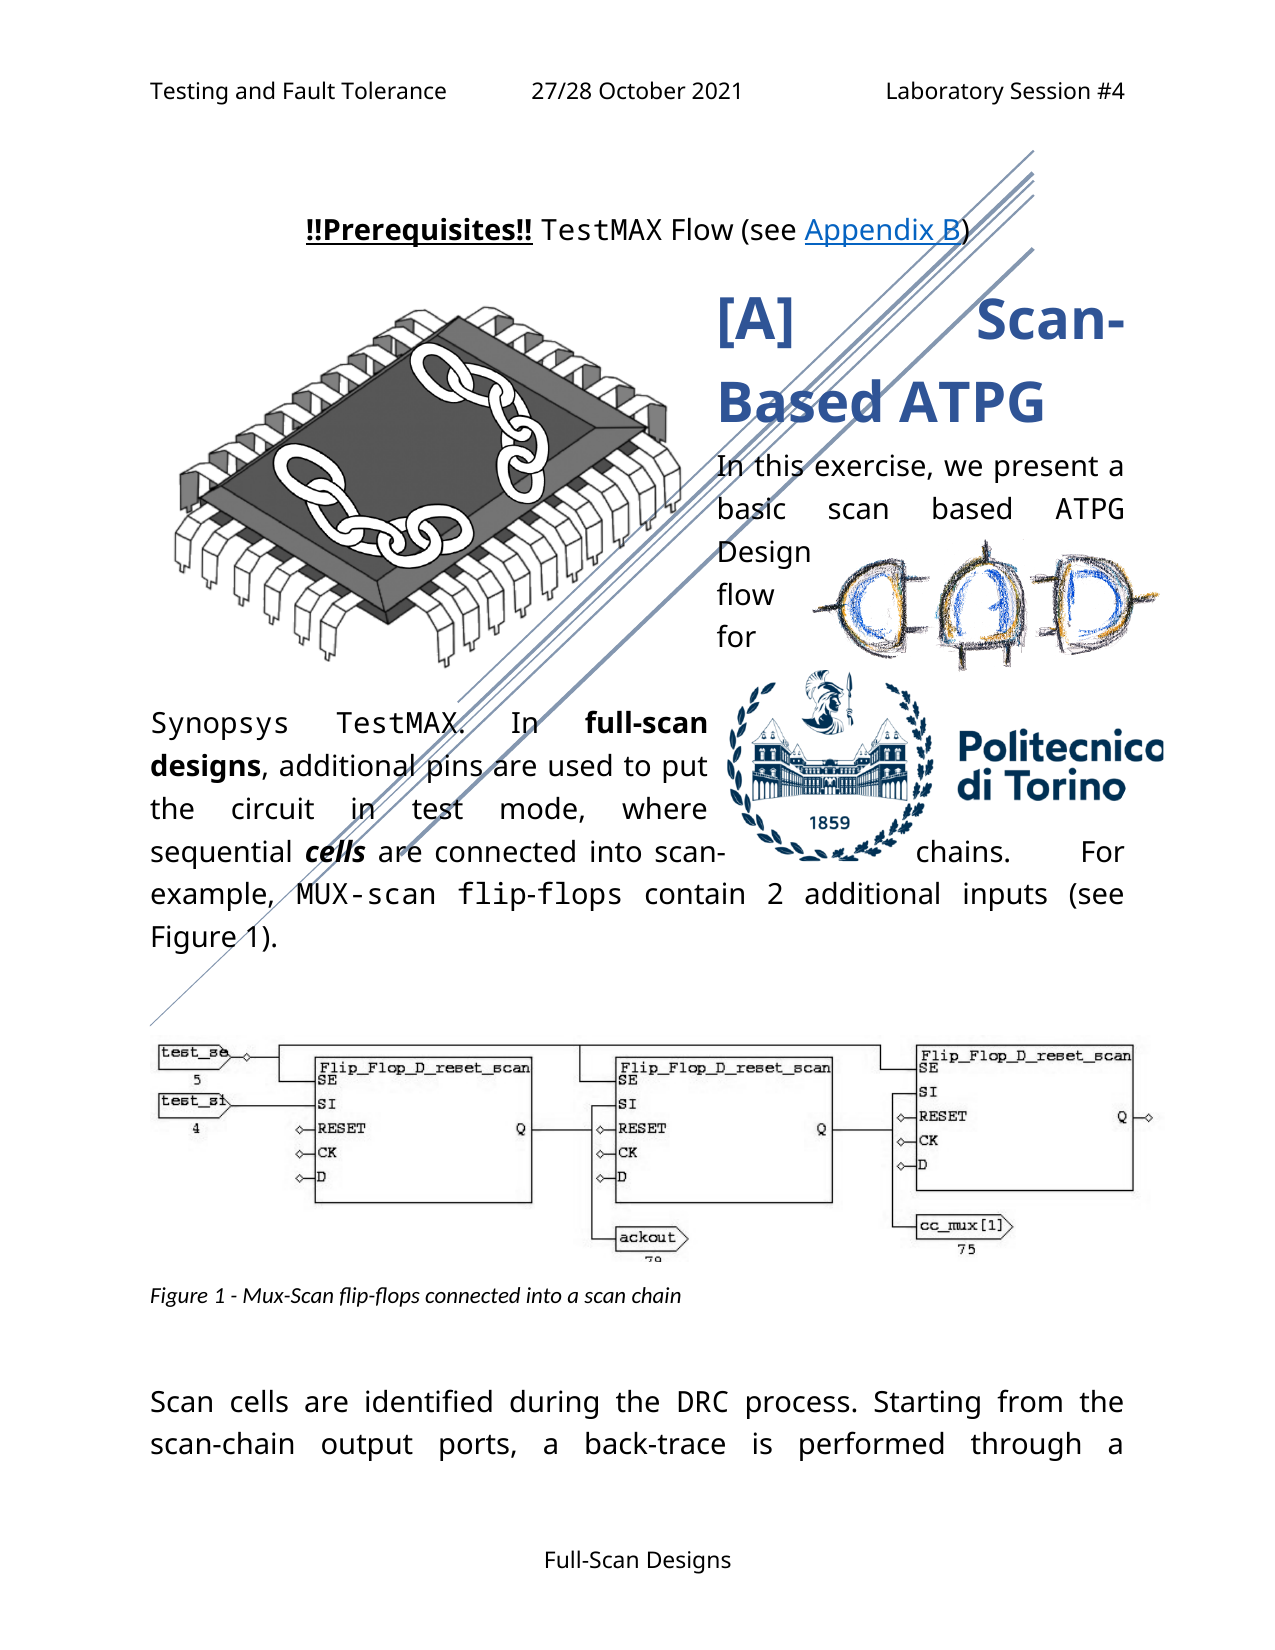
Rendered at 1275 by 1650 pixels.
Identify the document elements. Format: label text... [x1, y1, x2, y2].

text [150, 1381, 1125, 1463]
text Figure 1 - Mux-Scan flip-flops connected into a scan chain [150, 1281, 1125, 1309]
text !!Prerequisites!! TestMAX Flow (see Appendix B) [150, 209, 1125, 249]
picture [150, 1035, 1165, 1262]
subtitle [A] Scan-Based ATPG [150, 277, 1125, 439]
picture [806, 532, 1164, 673]
picture [158, 290, 698, 685]
text In this exercise, we present a basic scan based ATPG Design flow for Synopsys TestMAX. In full-scan designs, additional pins are used to put the circuit in test mode, where sequential cells are connected into scan-chains. For example, MUX-scan flip-flops contain 2 additional inputs (see Figure 1). [150, 446, 1125, 956]
picture [726, 670, 1164, 861]
